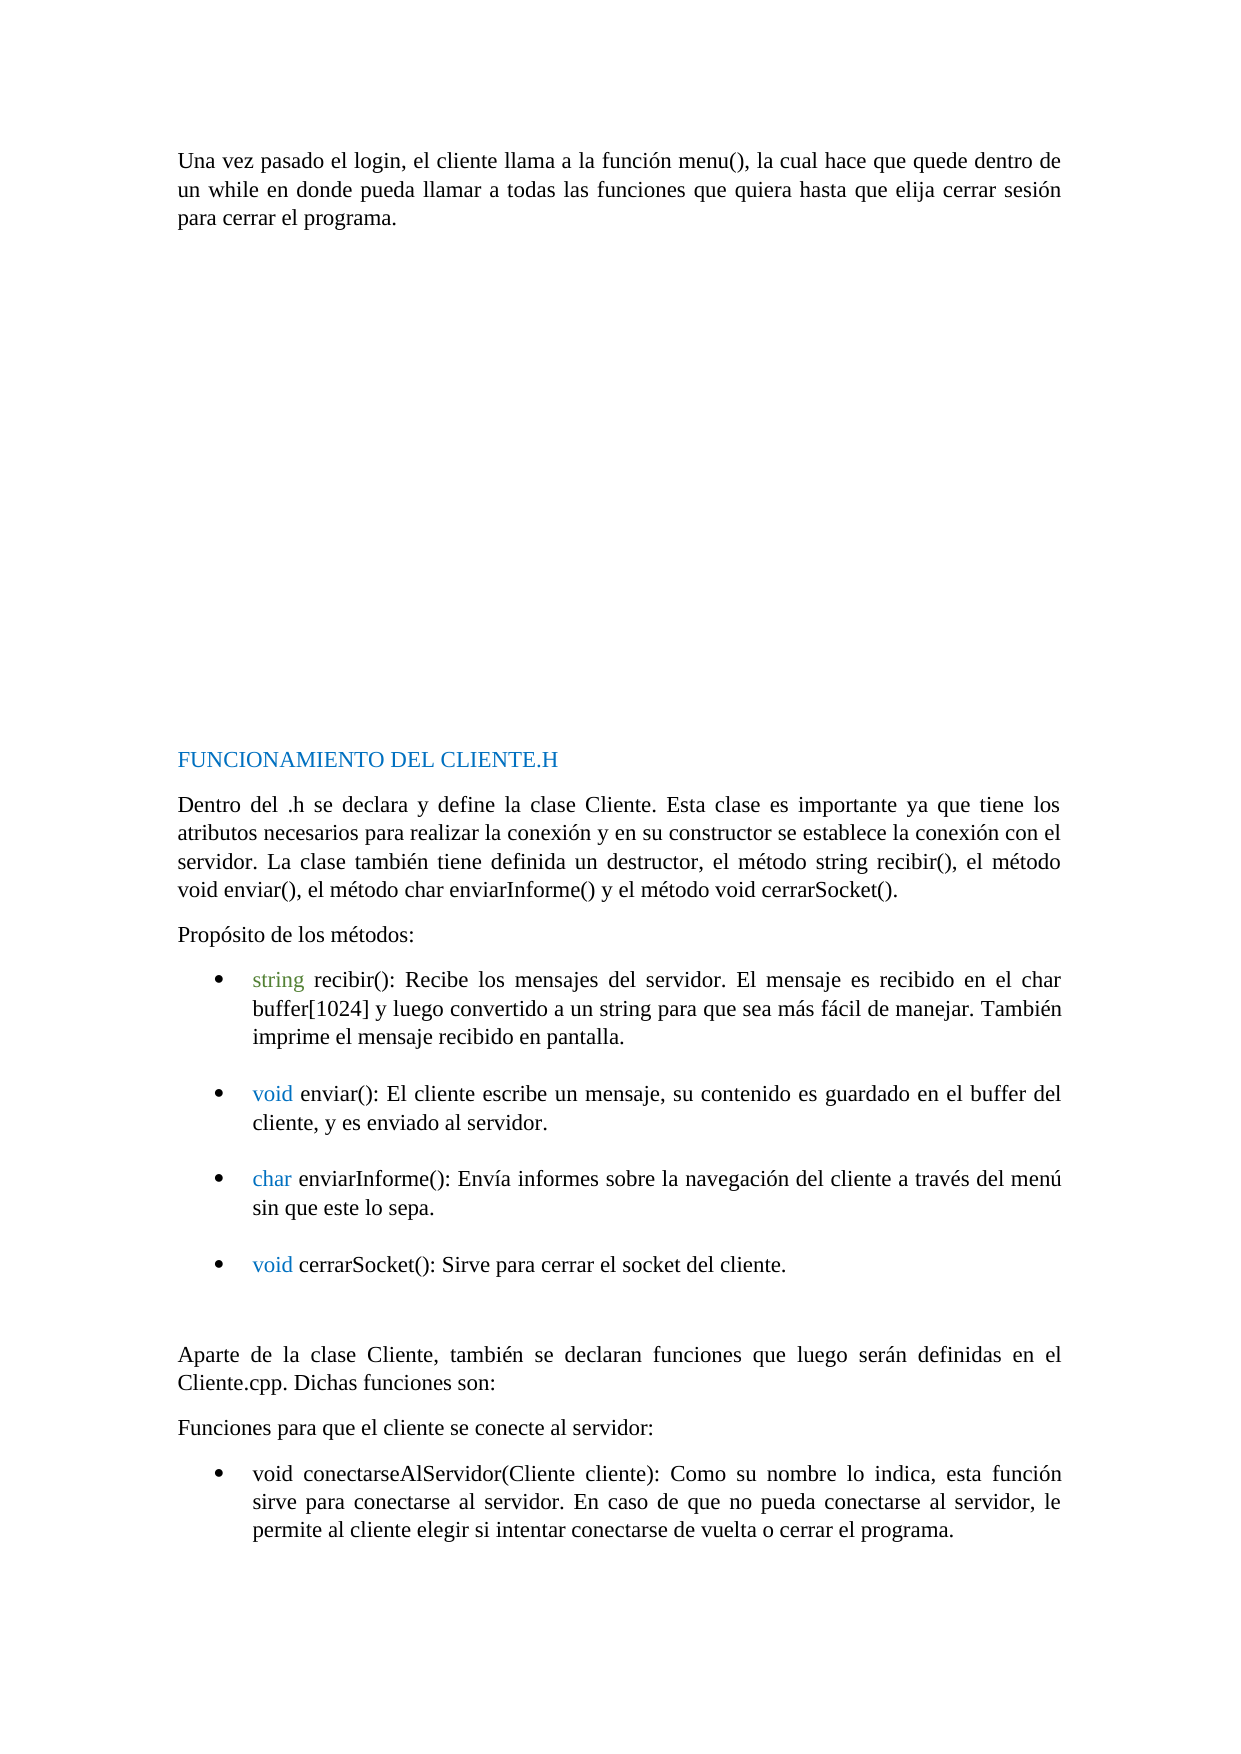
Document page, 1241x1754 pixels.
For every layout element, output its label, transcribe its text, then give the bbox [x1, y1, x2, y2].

text Aparte de la clase Cliente, también se declaran funciones que luego serán definidas en el Cliente.cpp. Dichas funciones son: [177, 1414, 1063, 1469]
text Funciones para que el cliente se conecte al servidor: [177, 1488, 1063, 1514]
list char enviarInforme(): Envía informes sobre la navegación del cliente a través del menú sin que este lo sepa. [215, 1239, 1063, 1294]
text FUNCIONAMIENTO DEL CLIENTE.H [177, 819, 1063, 846]
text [177, 148, 1063, 202]
list string recibir(): Recibe los mensajes del servidor. El mensaje es recibido en el char buffer[1024] y luego convertido a un string para que sea más fácil de manejar. También imprime el mensaje recibido en pantalla. [215, 1040, 1063, 1123]
list void enviar(): El cliente escribe un mensaje, su contenido es guardado en el buffer del cliente, y es enviado al servidor. [215, 1154, 1063, 1208]
list void cerrarSocket(): Sirve para cerrar el socket del cliente. [215, 1324, 1063, 1351]
text Propósito de los métodos: [177, 995, 1063, 1021]
text Dentro del .h se declara y define la clase Cliente. Esta clase es importante ya que tiene los atributos necesarios para realizar la conexión y en su constructor se establece la conexión con el servidor. La clase también tiene definida un destructor, el método string recibir(), el método void enviar(), el método char enviarInforme() y el método void cerrarSocket(). [177, 864, 1063, 976]
text Una vez pasado el login, el cliente llama a la función menu(), la cual hace que quede dentro de un while en donde pueda llamar a todas las funciones que quiera hasta que elija cerrar sesión para cerrar el programa. [177, 221, 1063, 304]
